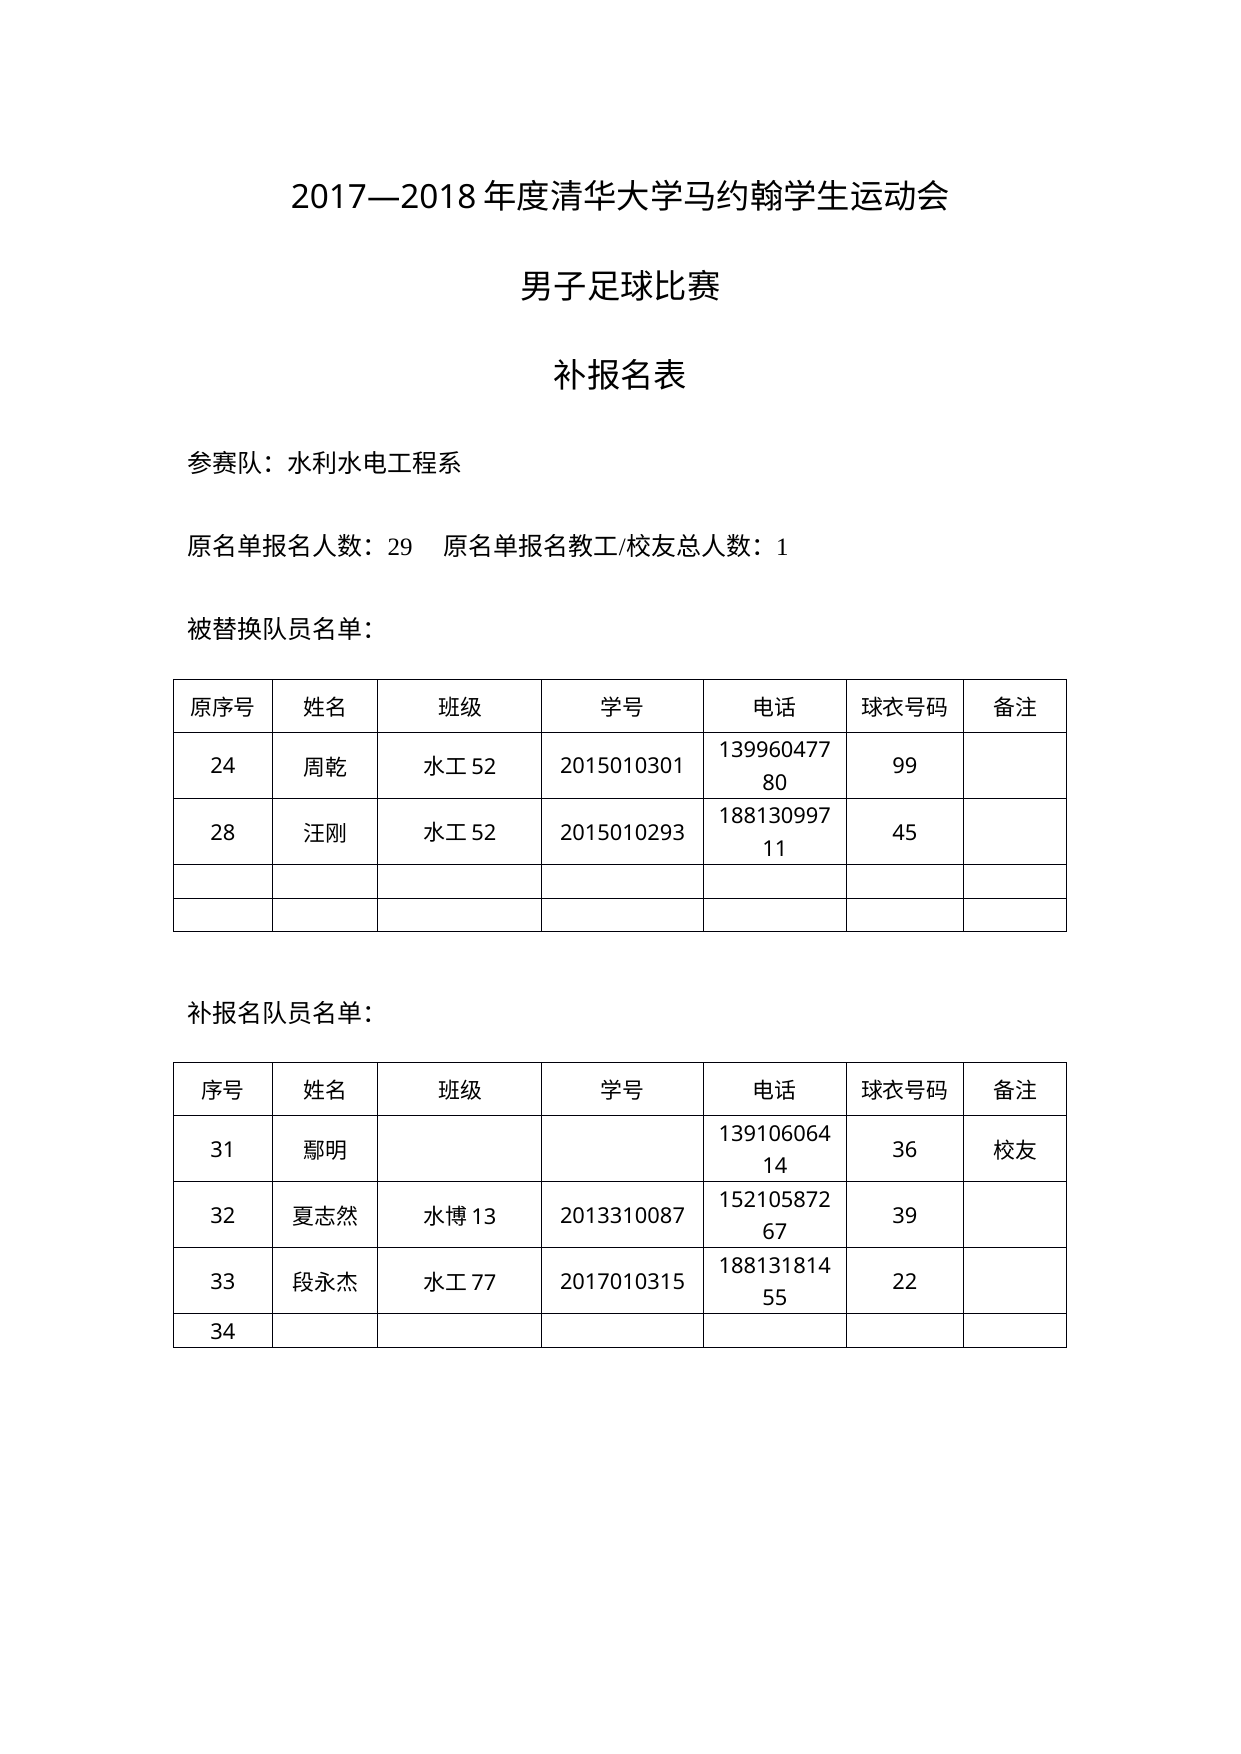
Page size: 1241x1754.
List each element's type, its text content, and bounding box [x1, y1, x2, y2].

text 被替换队员名单： [187, 596, 1053, 661]
table_cell [378, 865, 541, 897]
table_cell 28 [174, 799, 272, 864]
table_cell [704, 899, 846, 931]
table_cell [964, 865, 1066, 897]
table_header 学号 [542, 1063, 703, 1115]
table_cell [174, 899, 272, 931]
table_cell 鄢明 [273, 1116, 377, 1181]
table_cell [847, 1314, 963, 1347]
text 补报名队员名单： [187, 979, 1053, 1044]
table_cell [378, 1314, 541, 1347]
table_cell 18813181455 [704, 1248, 846, 1313]
table_cell [378, 899, 541, 931]
table_cell 33 [174, 1248, 272, 1313]
table_cell [847, 899, 963, 931]
table_cell [542, 899, 703, 931]
table_cell 周乾 [273, 733, 377, 798]
table_header 姓名 [273, 680, 377, 732]
table_cell [542, 865, 703, 897]
table_cell 2015010293 [542, 799, 703, 864]
table_cell 汪刚 [273, 799, 377, 864]
table_cell [174, 865, 272, 897]
table_cell [964, 899, 1066, 931]
table_cell [273, 1314, 377, 1347]
table_cell 32 [174, 1182, 272, 1247]
text 2017—2018年度清华大学马约翰学生运动会 [187, 162, 1053, 227]
table_header 备注 [964, 680, 1066, 732]
table_cell 夏志然 [273, 1182, 377, 1247]
table_cell 段永杰 [273, 1248, 377, 1313]
table_header 球衣号码 [847, 1063, 963, 1115]
table_cell [542, 1116, 703, 1181]
table_cell [964, 1182, 1066, 1247]
table_header 班级 [378, 680, 541, 732]
table_cell 水工77 [378, 1248, 541, 1313]
text 参赛队：水利水电工程系 [187, 429, 1053, 494]
table_cell 34 [174, 1314, 272, 1347]
table_cell 22 [847, 1248, 963, 1313]
table_cell 36 [847, 1116, 963, 1181]
table_header 学号 [542, 680, 703, 732]
table_cell 15210587267 [704, 1182, 846, 1247]
table_cell [704, 865, 846, 897]
table_cell 水博13 [378, 1182, 541, 1247]
table_cell [273, 899, 377, 931]
table_cell 18813099711 [704, 799, 846, 864]
table_cell [964, 1248, 1066, 1313]
table_cell 校友 [964, 1116, 1066, 1181]
table_cell [273, 865, 377, 897]
table_cell 45 [847, 799, 963, 864]
table_cell 2013310087 [542, 1182, 703, 1247]
table_header 球衣号码 [847, 680, 963, 732]
table_cell [542, 1314, 703, 1347]
table_header 电话 [704, 1063, 846, 1115]
table_header 原序号 [174, 680, 272, 732]
table_cell 2015010301 [542, 733, 703, 798]
text 男子足球比赛 [187, 251, 1053, 316]
table_cell [704, 1314, 846, 1347]
table_cell [964, 1314, 1066, 1347]
table_cell 31 [174, 1116, 272, 1181]
table_cell 99 [847, 733, 963, 798]
table_header 备注 [964, 1063, 1066, 1115]
table_header 班级 [378, 1063, 541, 1115]
table_cell [964, 799, 1066, 864]
table_cell 水工52 [378, 733, 541, 798]
text 原名单报名人数：29 原名单报名教工/校友总人数：1 [187, 512, 1053, 577]
table_header 电话 [704, 680, 846, 732]
table_cell 39 [847, 1182, 963, 1247]
table_header 姓名 [273, 1063, 377, 1115]
table_cell 13996047780 [704, 733, 846, 798]
table_cell 2017010315 [542, 1248, 703, 1313]
table_cell 13910606414 [704, 1116, 846, 1181]
table_cell [378, 1116, 541, 1181]
table_cell [964, 733, 1066, 798]
table_cell 水工52 [378, 799, 541, 864]
text 补报名表 [187, 340, 1053, 405]
table_cell 24 [174, 733, 272, 798]
table_cell [847, 865, 963, 897]
table_header 序号 [174, 1063, 272, 1115]
